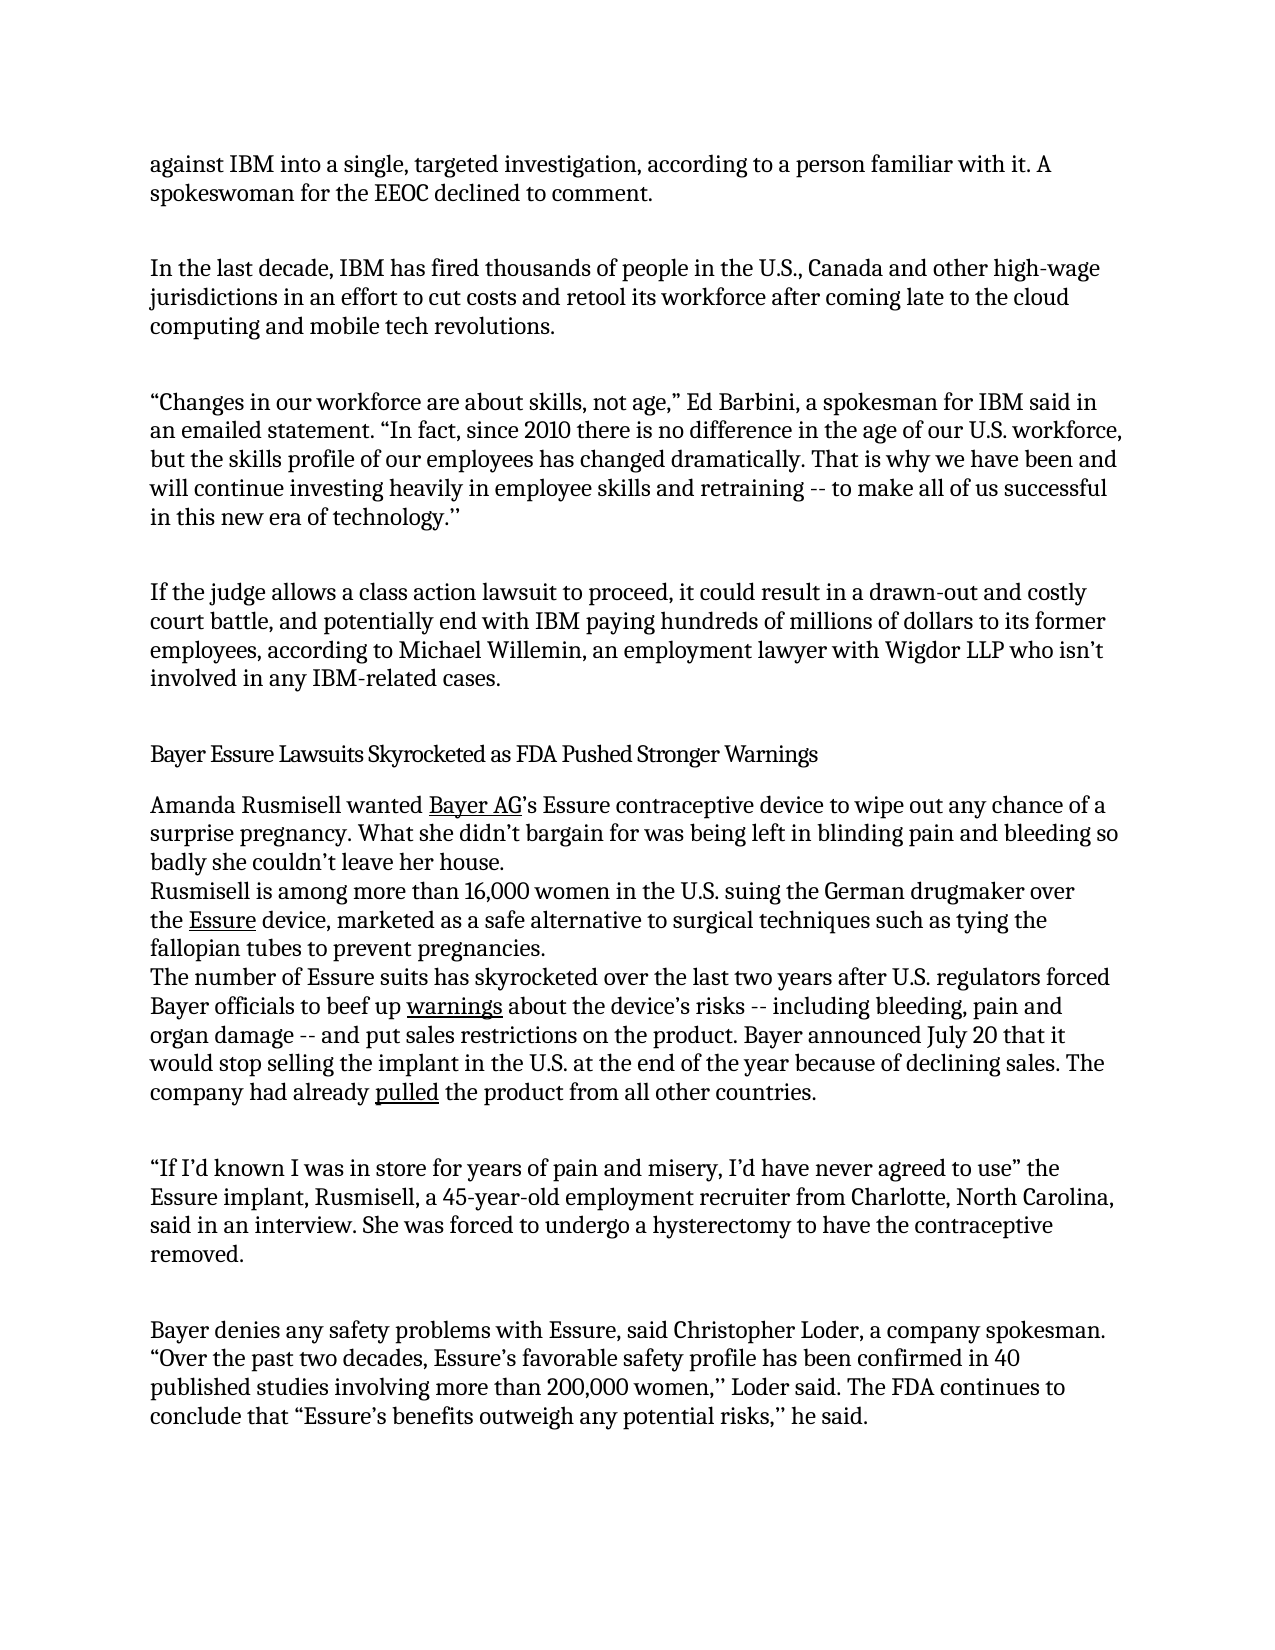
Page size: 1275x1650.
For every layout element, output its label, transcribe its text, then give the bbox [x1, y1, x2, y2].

subtitle Bayer Essure Lawsuits Skyrocketed as FDA Pushed Stronger Warnings [150, 740, 1125, 769]
text Amanda Rusmisell wanted Bayer AG’s Essure contraceptive device to wipe out any chance of a surprise pregnancy. What she didn’t bargain for was being left in blinding pain and bleeding so badly she couldn’t leave her house. [150, 791, 1125, 877]
text In the last decade, IBM has fired thousands of people in the U.S., Canada and other high-wage jurisdictions in an effort to cut costs and retool its workforce after coming late to the cloud computing and mobile tech revolutions. [150, 254, 1125, 341]
text Rusmisell is among more than 16,000 women in the U.S. suing the German drugmaker over the Essure device, marketed as a safe alternative to surgical techniques such as tying the fallopian tubes to prevent pregnancies. [150, 877, 1125, 963]
text “Changes in our workforce are about skills, not age,” Ed Barbini, a spokesman for IBM said in an emailed statement. “In fact, since 2010 there is no difference in the age of our U.S. workforce, but the skills profile of our employees has changed dramatically. That is why we have been and will continue investing heavily in employee skills and retraining -- to make all of us successful in this new era of technology.’’ [150, 387, 1125, 531]
text If the judge allows a class action lawsuit to proceed, it could result in a drawn-out and costly court battle, and potentially end with IBM paying hundreds of millions of dollars to its former employees, according to Michael Willemin, an employment lawyer with Wigdor LLP who isn’t involved in any IBM-related cases. [150, 578, 1125, 693]
text The number of Essure suits has skyrocketed over the last two years after U.S. regulators forced Bayer officials to beef up warnings about the device’s risks -- including bleeding, pain and organ damage -- and put sales restrictions on the product. Bayer announced July 20 that it would stop selling the implant in the U.S. at the end of the year because of declining sales. The company had already pulled the product from all other countries. [150, 963, 1125, 1107]
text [150, 150, 1125, 207]
text “If I’d known I was in store for years of pain and misery, I’d have never agreed to use” the Essure implant, Rusmisell, a 45-year-old employment recruiter from Charlotte, North Carolina, said in an interview. She was forced to undergo a hysterectomy to have the contraceptive removed. [150, 1154, 1125, 1269]
text Bayer denies any safety problems with Essure, said Christopher Loder, a company spokesman. “Over the past two decades, Essure’s favorable safety profile has been confirmed in 40 published studies involving more than 200,000 women,’’ Loder said. The FDA continues to conclude that “Essure’s benefits outweigh any potential risks,’’ he said. [150, 1316, 1125, 1431]
